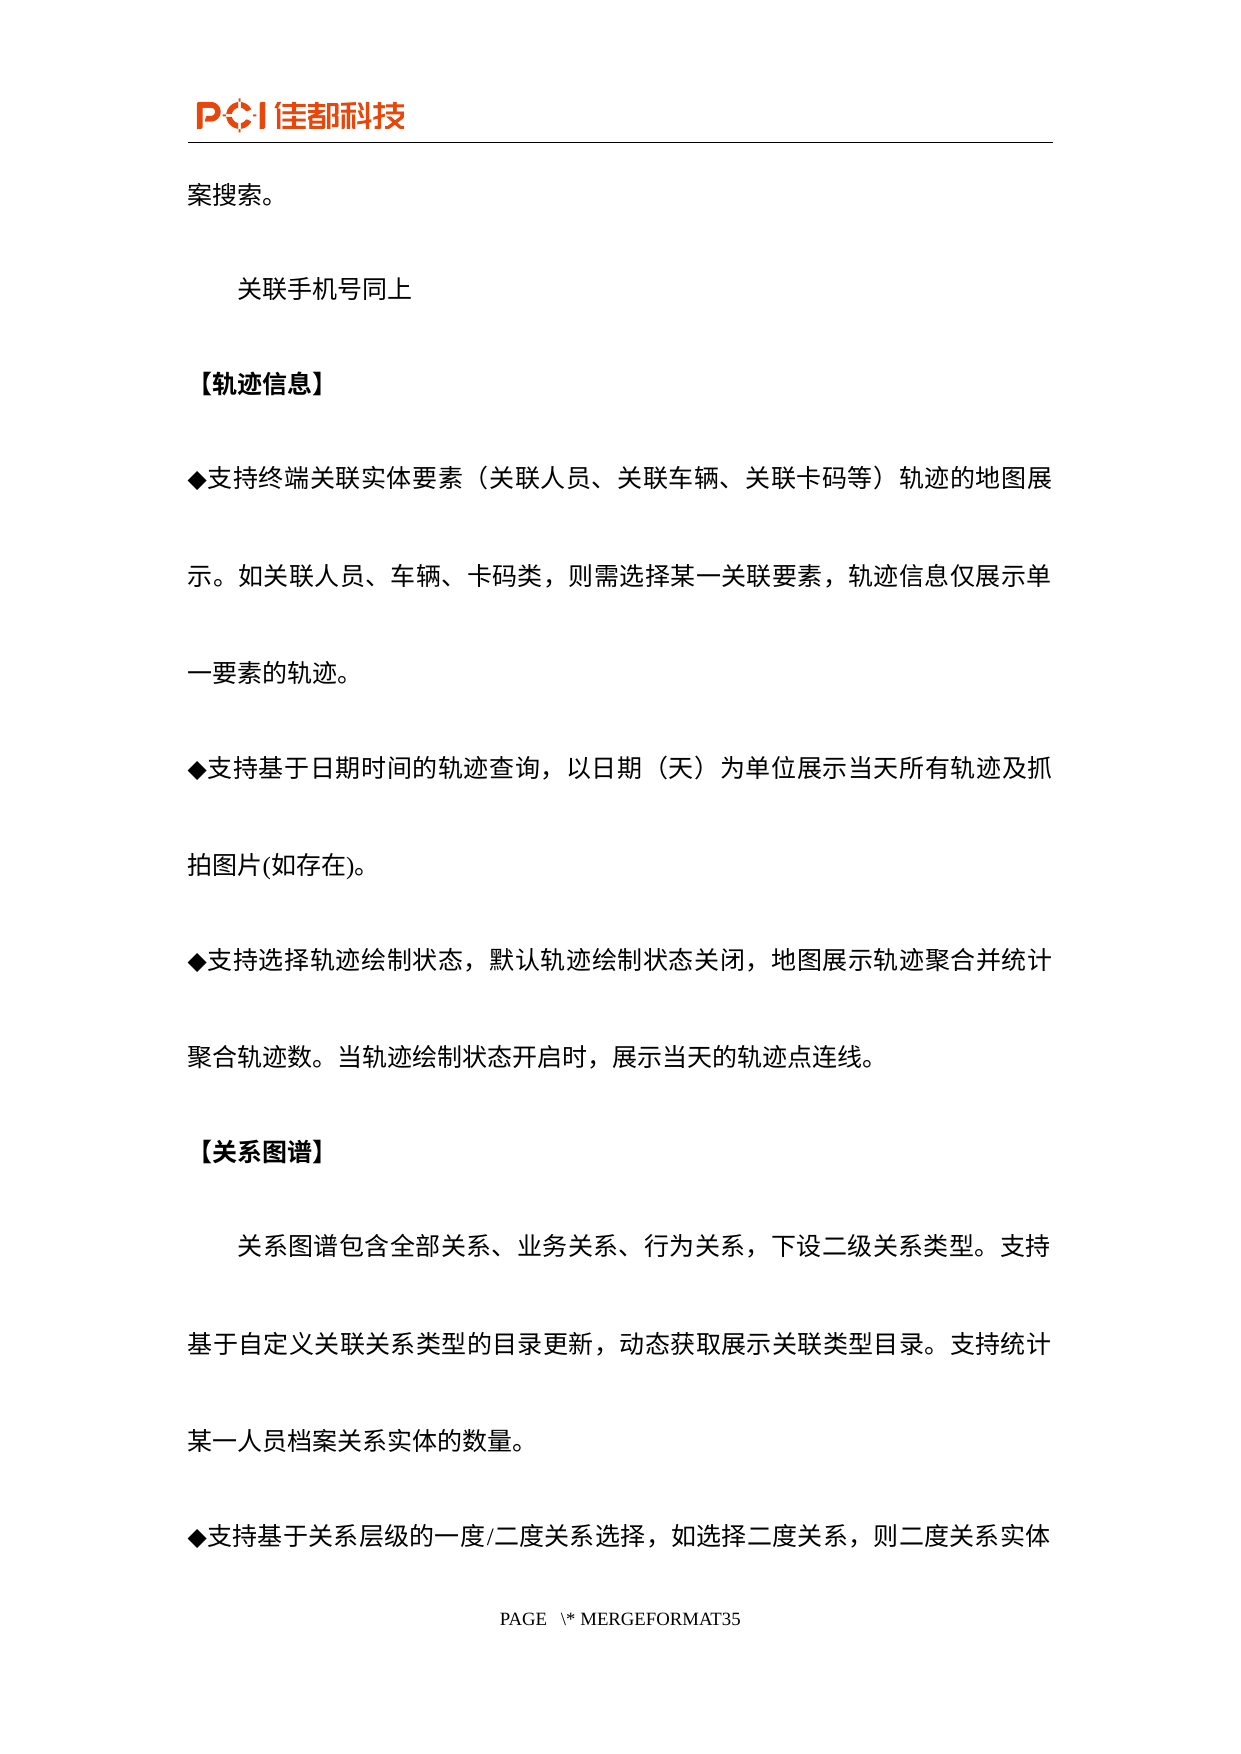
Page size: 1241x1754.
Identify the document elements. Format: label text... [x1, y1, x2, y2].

list ◆支持选择轨迹绘制状态，默认轨迹绘制状态关闭，地图展示轨迹聚合并统计聚合轨迹数。当轨迹绘制状态开启时，展示当天的轨迹点连线。 [187, 927, 1053, 1089]
list 【轨迹信息】 [187, 351, 1053, 416]
list 关联手机号同上 [187, 256, 1053, 321]
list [187, 1503, 1053, 1568]
list ◆支持基于日期时间的轨迹查询，以日期（天）为单位展示当天所有轨迹及抓拍图片(如存在)。 [187, 735, 1053, 897]
list ◆支持终端关联实体要素（关联人员、关联车辆、关联卡码等）轨迹的地图展示。如关联人员、车辆、卡码类，则需选择某一关联要素，轨迹信息仅展示单一要素的轨迹。 [187, 445, 1053, 705]
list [187, 162, 1053, 227]
list 【关系图谱】 [187, 1119, 1053, 1184]
picture [187, 88, 416, 140]
list 关系图谱包含全部关系、业务关系、行为关系，下设二级关系类型。支持基于自定义关联关系类型的目录更新，动态获取展示关联类型目录。支持统计某一人员档案关系实体的数量。 [187, 1213, 1053, 1473]
